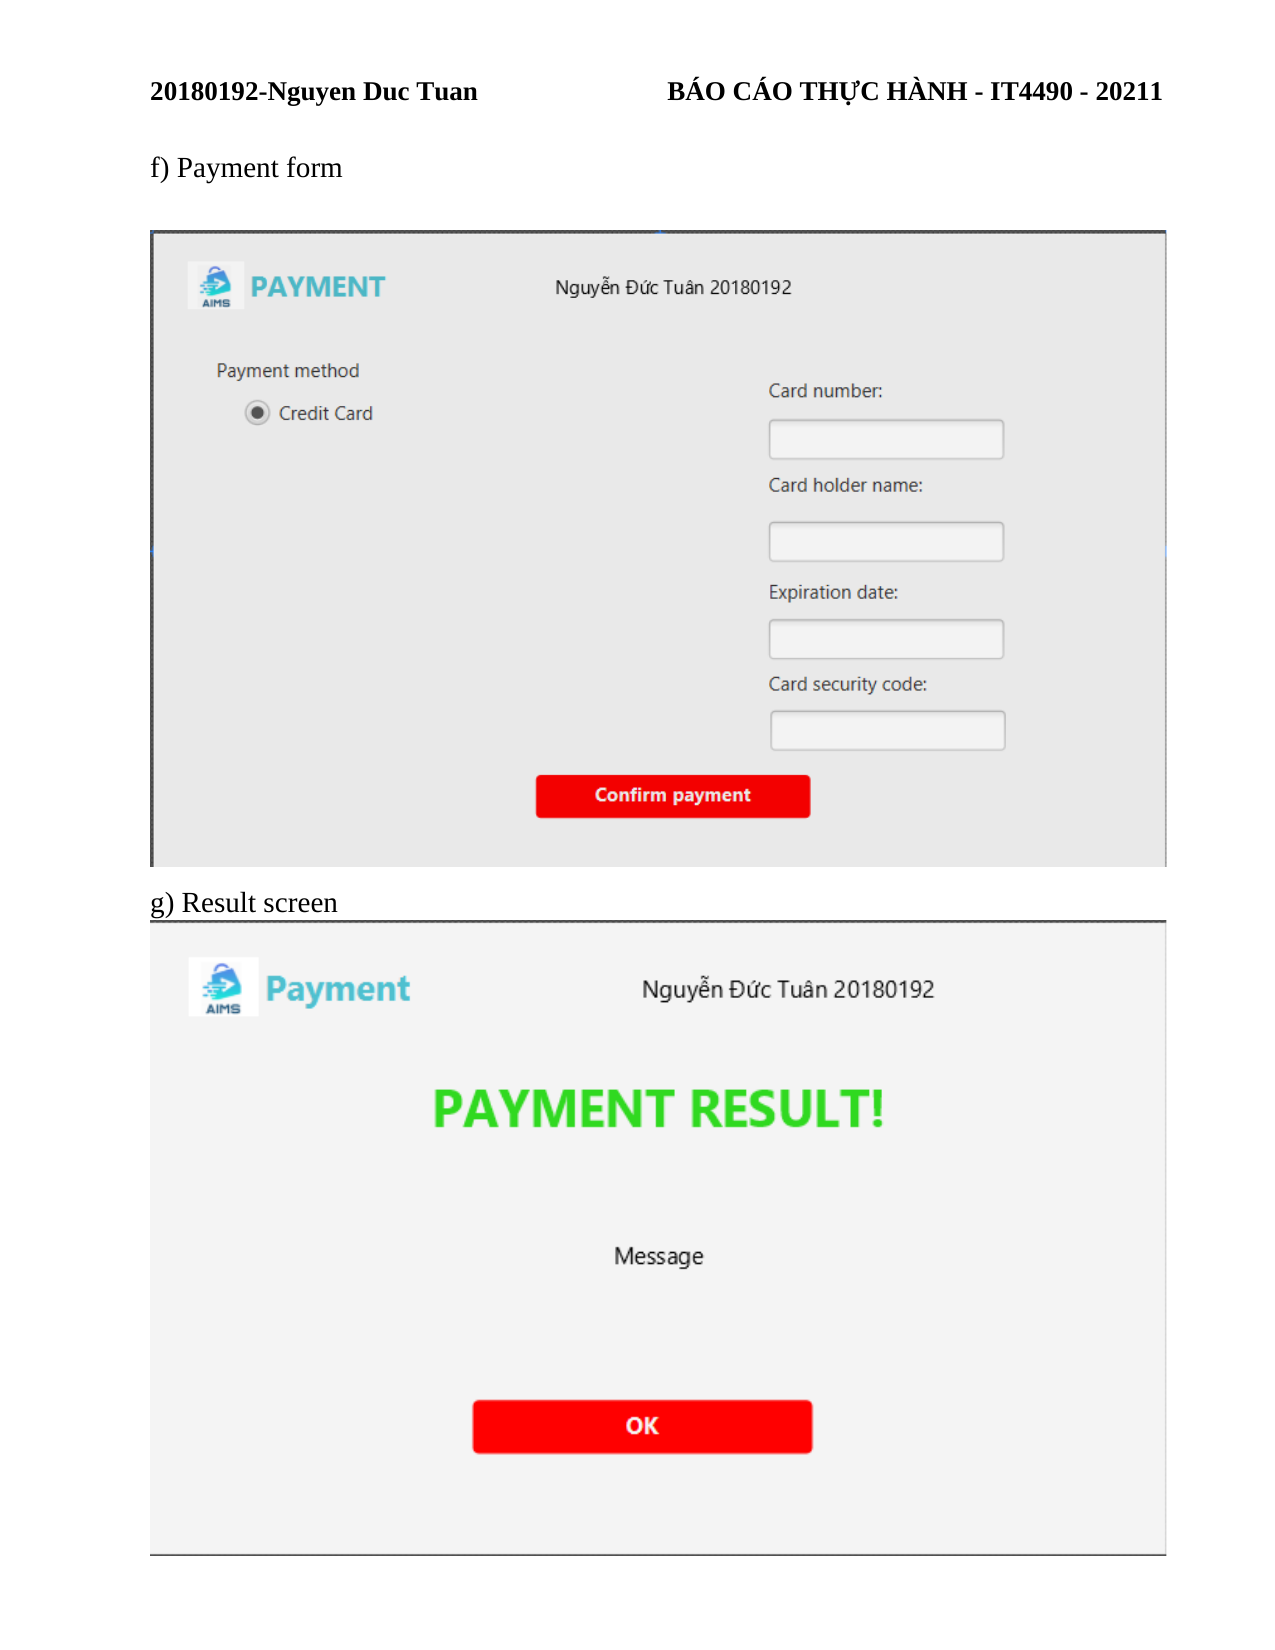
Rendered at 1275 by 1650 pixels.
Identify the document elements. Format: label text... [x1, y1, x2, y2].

picture [150, 920, 1167, 1556]
subtitle g) Result screen [150, 885, 1167, 919]
picture [150, 230, 1167, 867]
subtitle f) Payment form [150, 150, 1167, 183]
